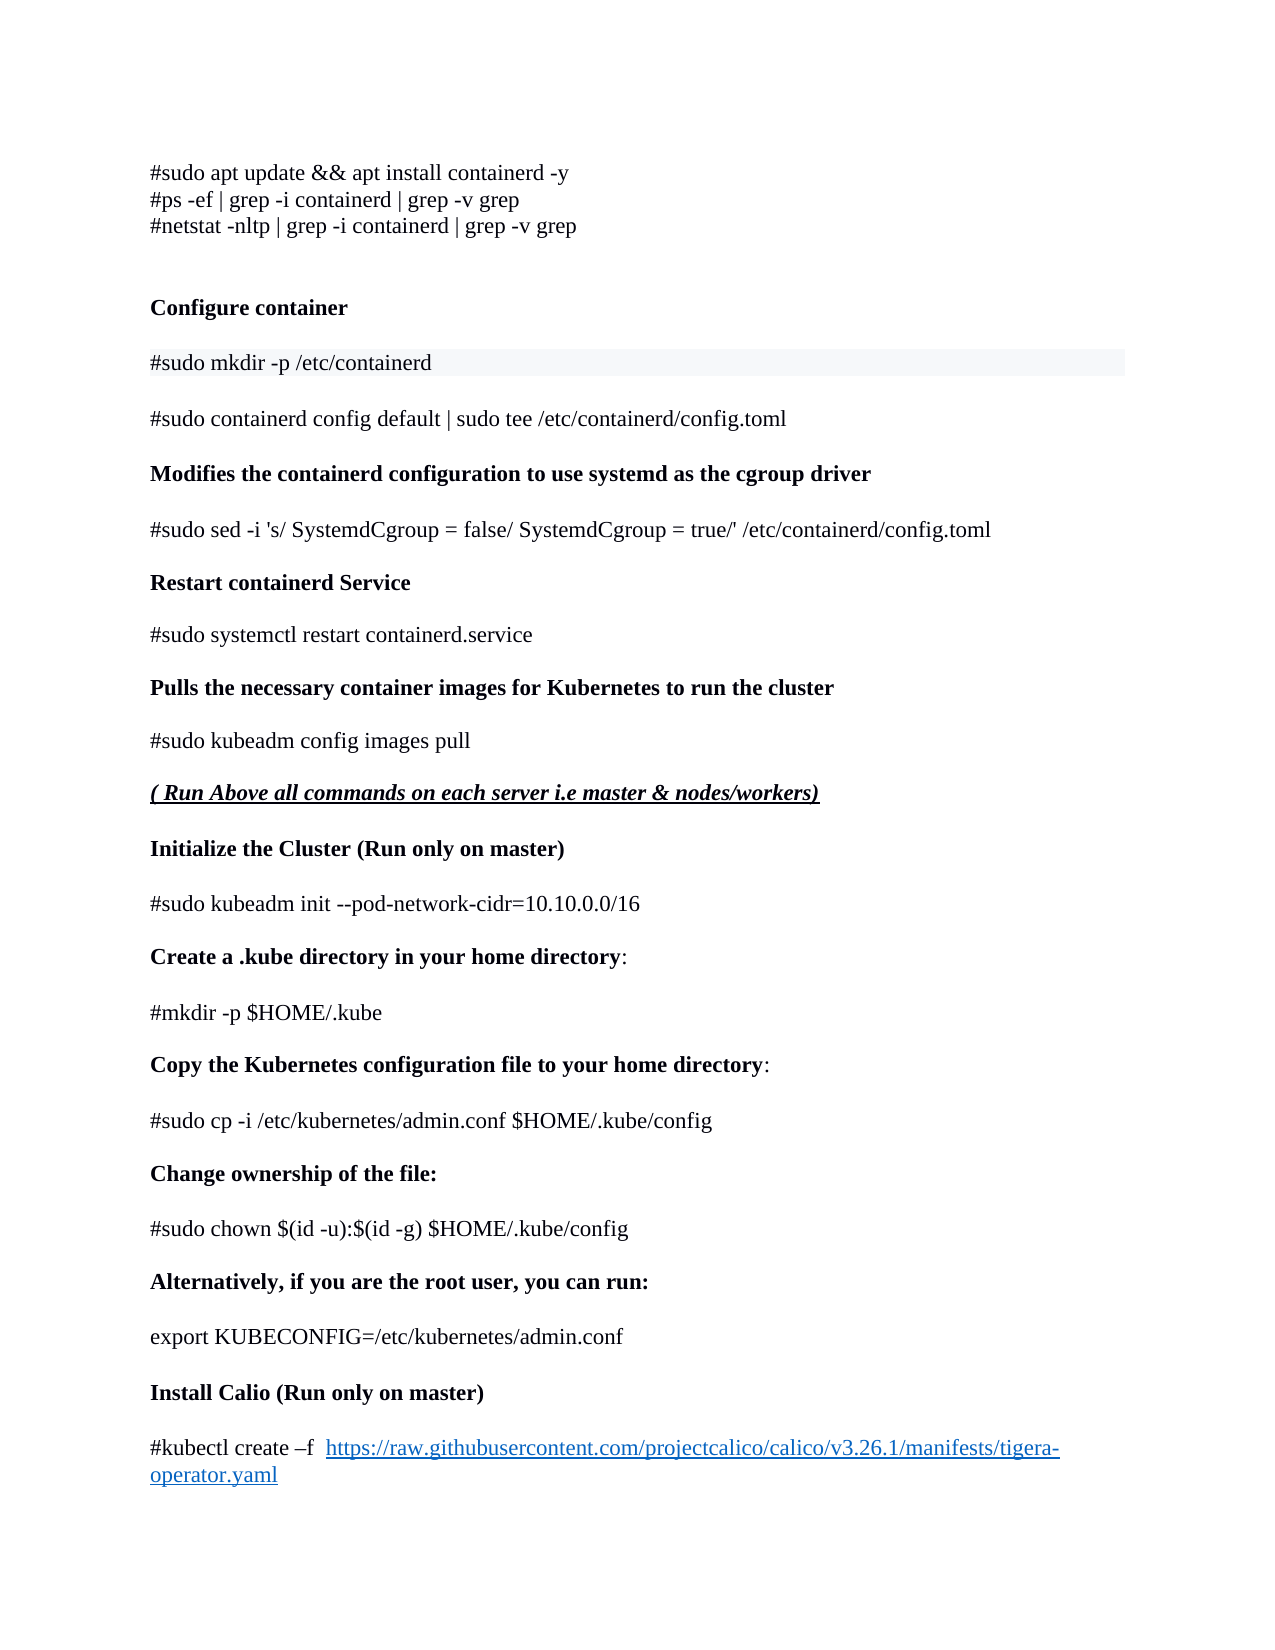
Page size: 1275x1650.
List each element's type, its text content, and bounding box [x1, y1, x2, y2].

text Create a .kube directory in your home directory: [150, 943, 1125, 969]
text #sudo chown $(id -u):$(id -g) $HOME/.kube/config [150, 1215, 1125, 1242]
subtitle Install Calio (Run only on master) [150, 1379, 1125, 1405]
subtitle #sudo containerd config default | sudo tee /etc/containerd/config.toml [150, 405, 1125, 431]
text Change ownership of the file: [150, 1160, 1125, 1186]
text Copy the Kubernetes configuration file to your home directory: [150, 1051, 1125, 1078]
text #sudo systemctl restart containerd.service [150, 621, 1125, 648]
subtitle Modifies the containerd configuration to use systemd as the cgroup driver [150, 460, 1125, 487]
text #sudo kubeadm init --pod-network-cidr=10.10.0.0/16 [150, 891, 1125, 917]
text #netstat -nltp | grep -i containerd | grep -v grep [150, 212, 1125, 238]
text #mkdir -p $HOME/.kube [150, 999, 1125, 1025]
text #ps -ef | grep -i containerd | grep -v grep [150, 186, 1125, 212]
text export KUBECONFIG=/etc/kubernetes/admin.conf [150, 1323, 1125, 1350]
text Alternatively, if you are the root user, you can run: [150, 1268, 1125, 1294]
text #sudo kubeadm config images pull [150, 727, 1125, 753]
text #sudo cp -i /etc/kubernetes/admin.conf $HOME/.kube/config [150, 1107, 1125, 1133]
subtitle Initialize the Cluster (Run only on master) [150, 835, 1125, 861]
subtitle Configure container [150, 294, 1125, 320]
text #kubectl create –f https://raw.githubusercontent.com/projectcalico/calico/v3.26.1/manifests/tigera-operator.yaml [150, 1434, 1125, 1487]
text #sudo sed -i 's/ SystemdCgroup = false/ SystemdCgroup = true/' /etc/containerd/config.toml [150, 516, 1125, 542]
text Restart containerd Service [150, 569, 1125, 595]
text ( Run Above all commands on each server i.e master & nodes/workers) [150, 779, 1125, 806]
text #sudo mkdir -p /etc/containerd [150, 349, 1125, 376]
text Pulls the necessary container images for Kubernetes to run the cluster [150, 674, 1125, 700]
text #sudo apt update && apt install containerd -y [150, 159, 1125, 186]
